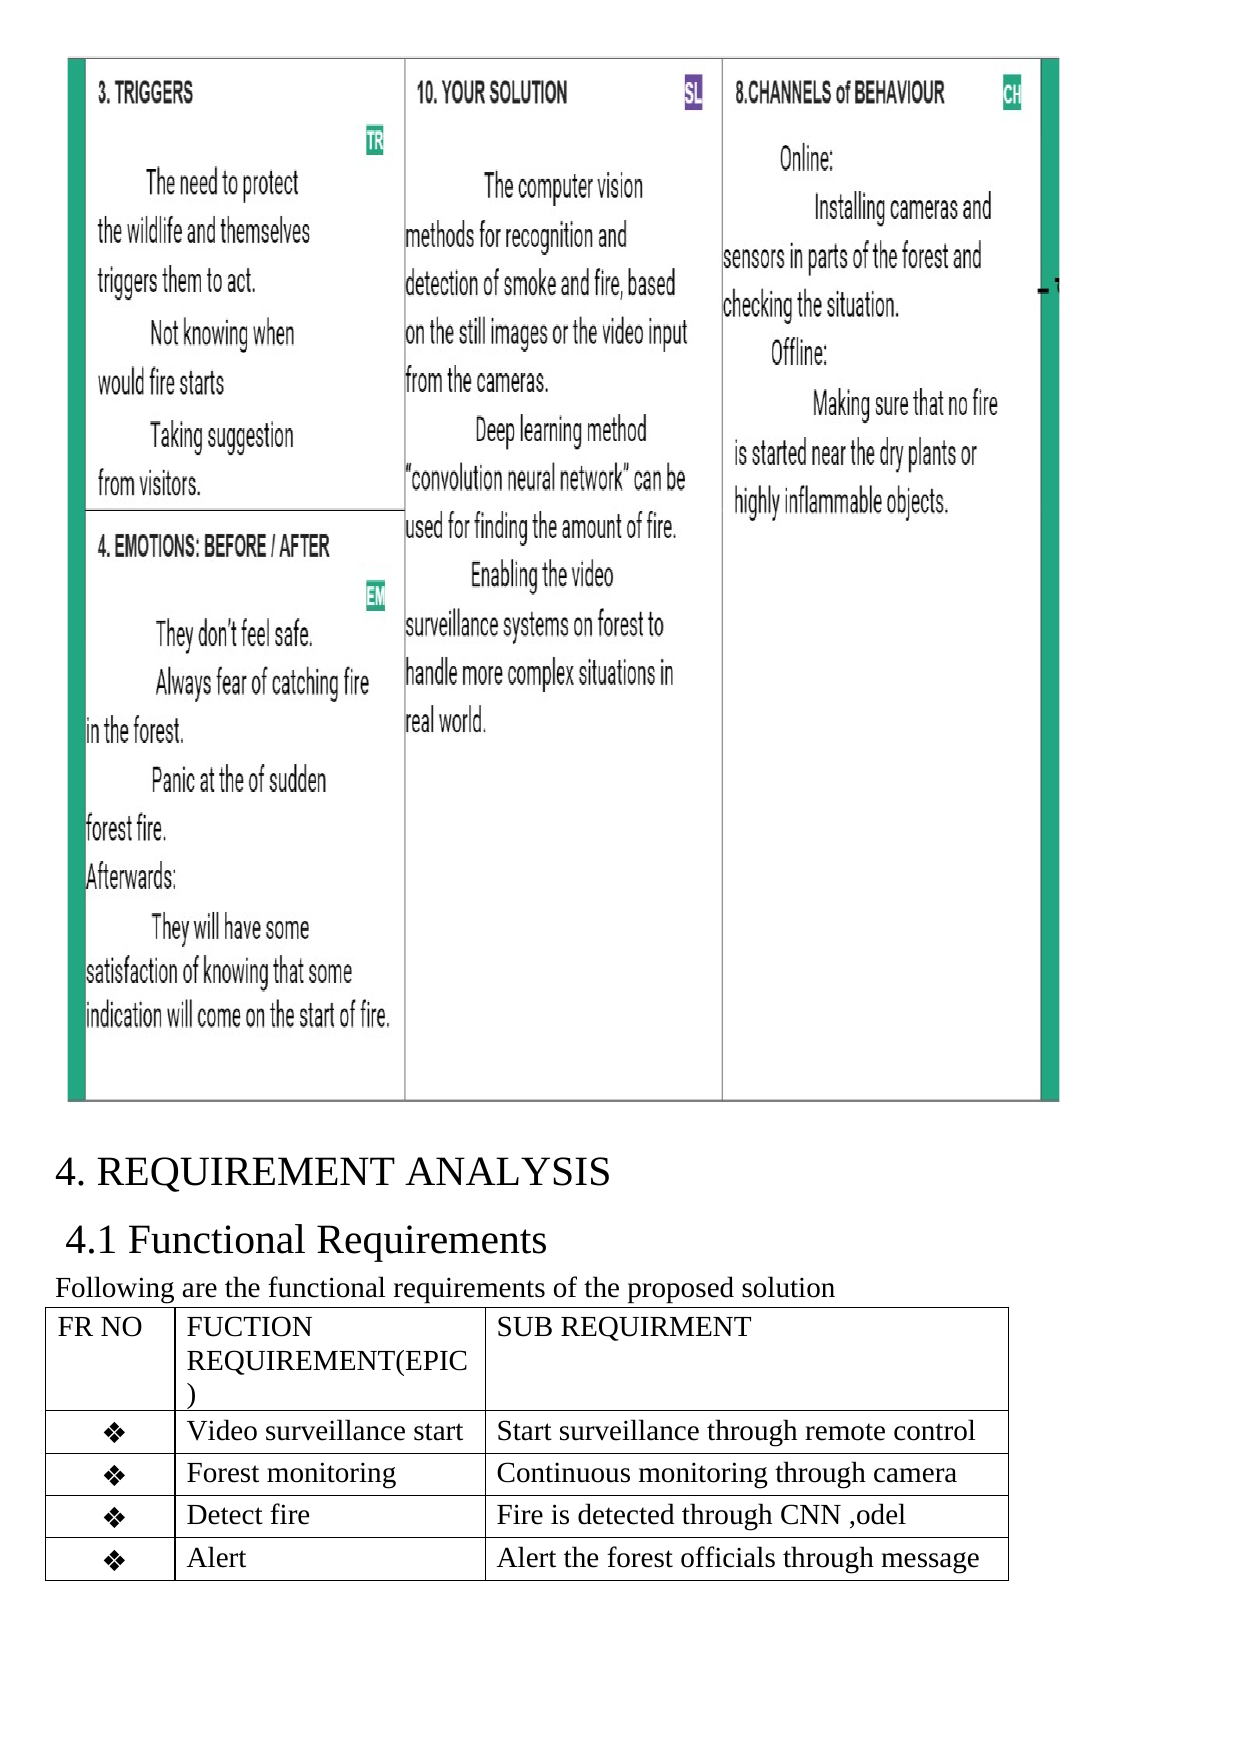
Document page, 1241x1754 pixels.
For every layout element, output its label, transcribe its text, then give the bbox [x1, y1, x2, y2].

subtitle 4. REQUIREMENT ANALYSIS [55, 1147, 1088, 1195]
table_cell Detect fire [176, 1496, 485, 1537]
table_header FUCTION REQUIREMENT(EPIC ) [176, 1308, 485, 1410]
text Following are the functional requirements of the proposed solution [55, 1271, 1197, 1304]
table_cell ❖ [46, 1454, 174, 1495]
subtitle 4.1 Functional Requirements [55, 1214, 1088, 1262]
table_cell ❖ [46, 1538, 174, 1579]
table_cell Forest monitoring [176, 1454, 485, 1495]
picture [67, 54, 1060, 1105]
table_cell ❖ [46, 1411, 174, 1452]
table_cell Video surveillance start [176, 1411, 485, 1452]
table_cell Continuous monitoring through camera [486, 1454, 1008, 1495]
table_header FR NO [46, 1308, 174, 1410]
table_cell Alert [176, 1538, 485, 1579]
table_cell ❖ [46, 1496, 174, 1537]
table_cell Fire is detected through CNN ,odel [486, 1496, 1008, 1537]
table_header SUB REQUIRMENT [486, 1308, 1008, 1410]
table_cell Alert the forest officials through message [486, 1538, 1008, 1579]
table_cell Start surveillance through remote control [486, 1411, 1008, 1452]
